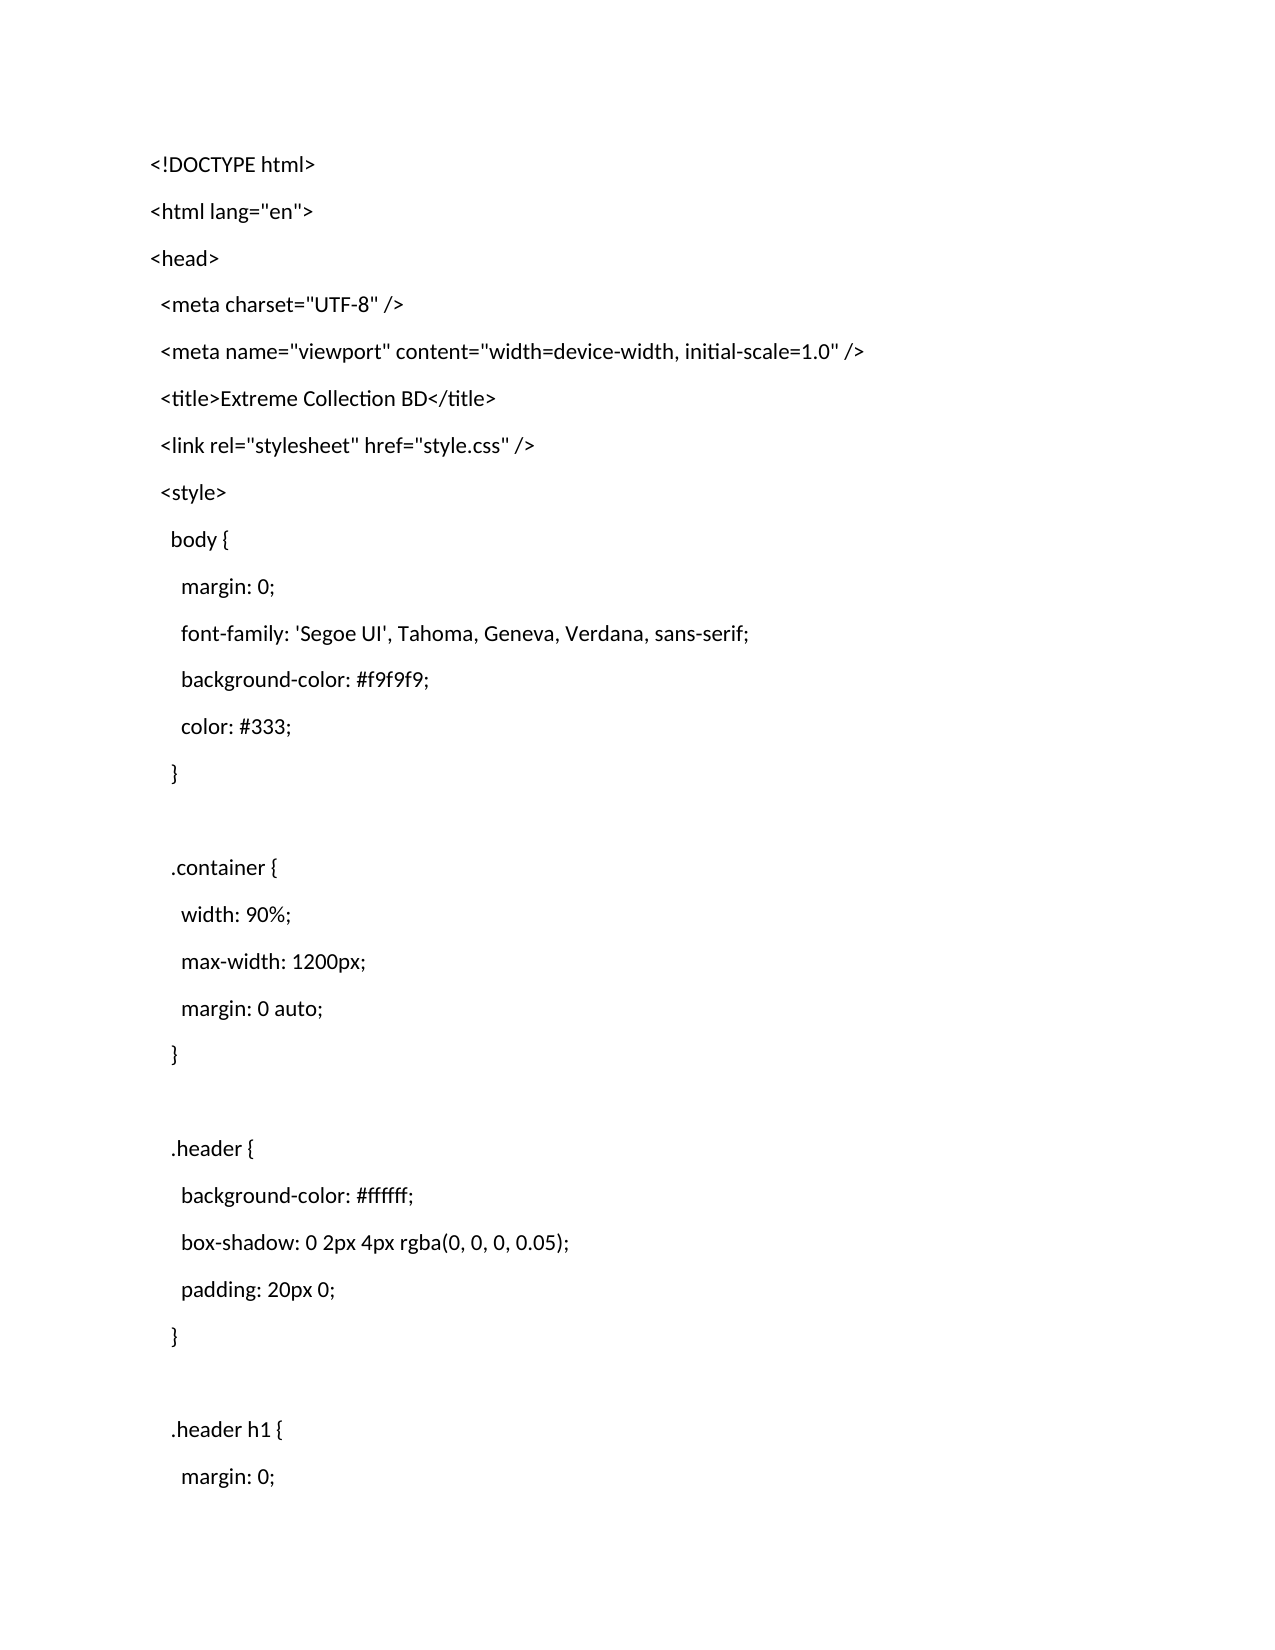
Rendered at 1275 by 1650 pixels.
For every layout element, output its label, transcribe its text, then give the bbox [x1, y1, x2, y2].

text max-width: 1200px; [150, 947, 1125, 975]
text } [150, 759, 1125, 787]
text .header h1 { [150, 1416, 1125, 1444]
text } [150, 1322, 1125, 1350]
text <title>Extreme Collection BD</title> [150, 384, 1125, 412]
text .container { [150, 853, 1125, 881]
text background-color: #ffffff; [150, 1181, 1125, 1209]
text color: #333; [150, 712, 1125, 741]
text box-shadow: 0 2px 4px rgba(0, 0, 0, 0.05); [150, 1228, 1125, 1256]
text <meta charset="UTF-8" /> [150, 291, 1125, 319]
text <html lang="en"> [150, 197, 1125, 225]
text } [150, 1041, 1125, 1069]
text margin: 0 auto; [150, 994, 1125, 1022]
text background-color: #f9f9f9; [150, 666, 1125, 694]
text <style> [150, 478, 1125, 506]
text width: 90%; [150, 900, 1125, 928]
text padding: 20px 0; [150, 1275, 1125, 1303]
text .header { [150, 1134, 1125, 1162]
text body { [150, 525, 1125, 553]
text margin: 0; [150, 572, 1125, 600]
text margin: 0; [150, 1462, 1125, 1491]
text <meta name="viewport" content="width=device-width, initial-scale=1.0" /> [150, 337, 1125, 366]
text font-family: 'Segoe UI', Tahoma, Geneva, Verdana, sans-serif; [150, 619, 1125, 647]
text <!DOCTYPE html> [150, 150, 1125, 178]
text <head> [150, 244, 1125, 272]
text <link rel="stylesheet" href="style.css" /> [150, 431, 1125, 459]
